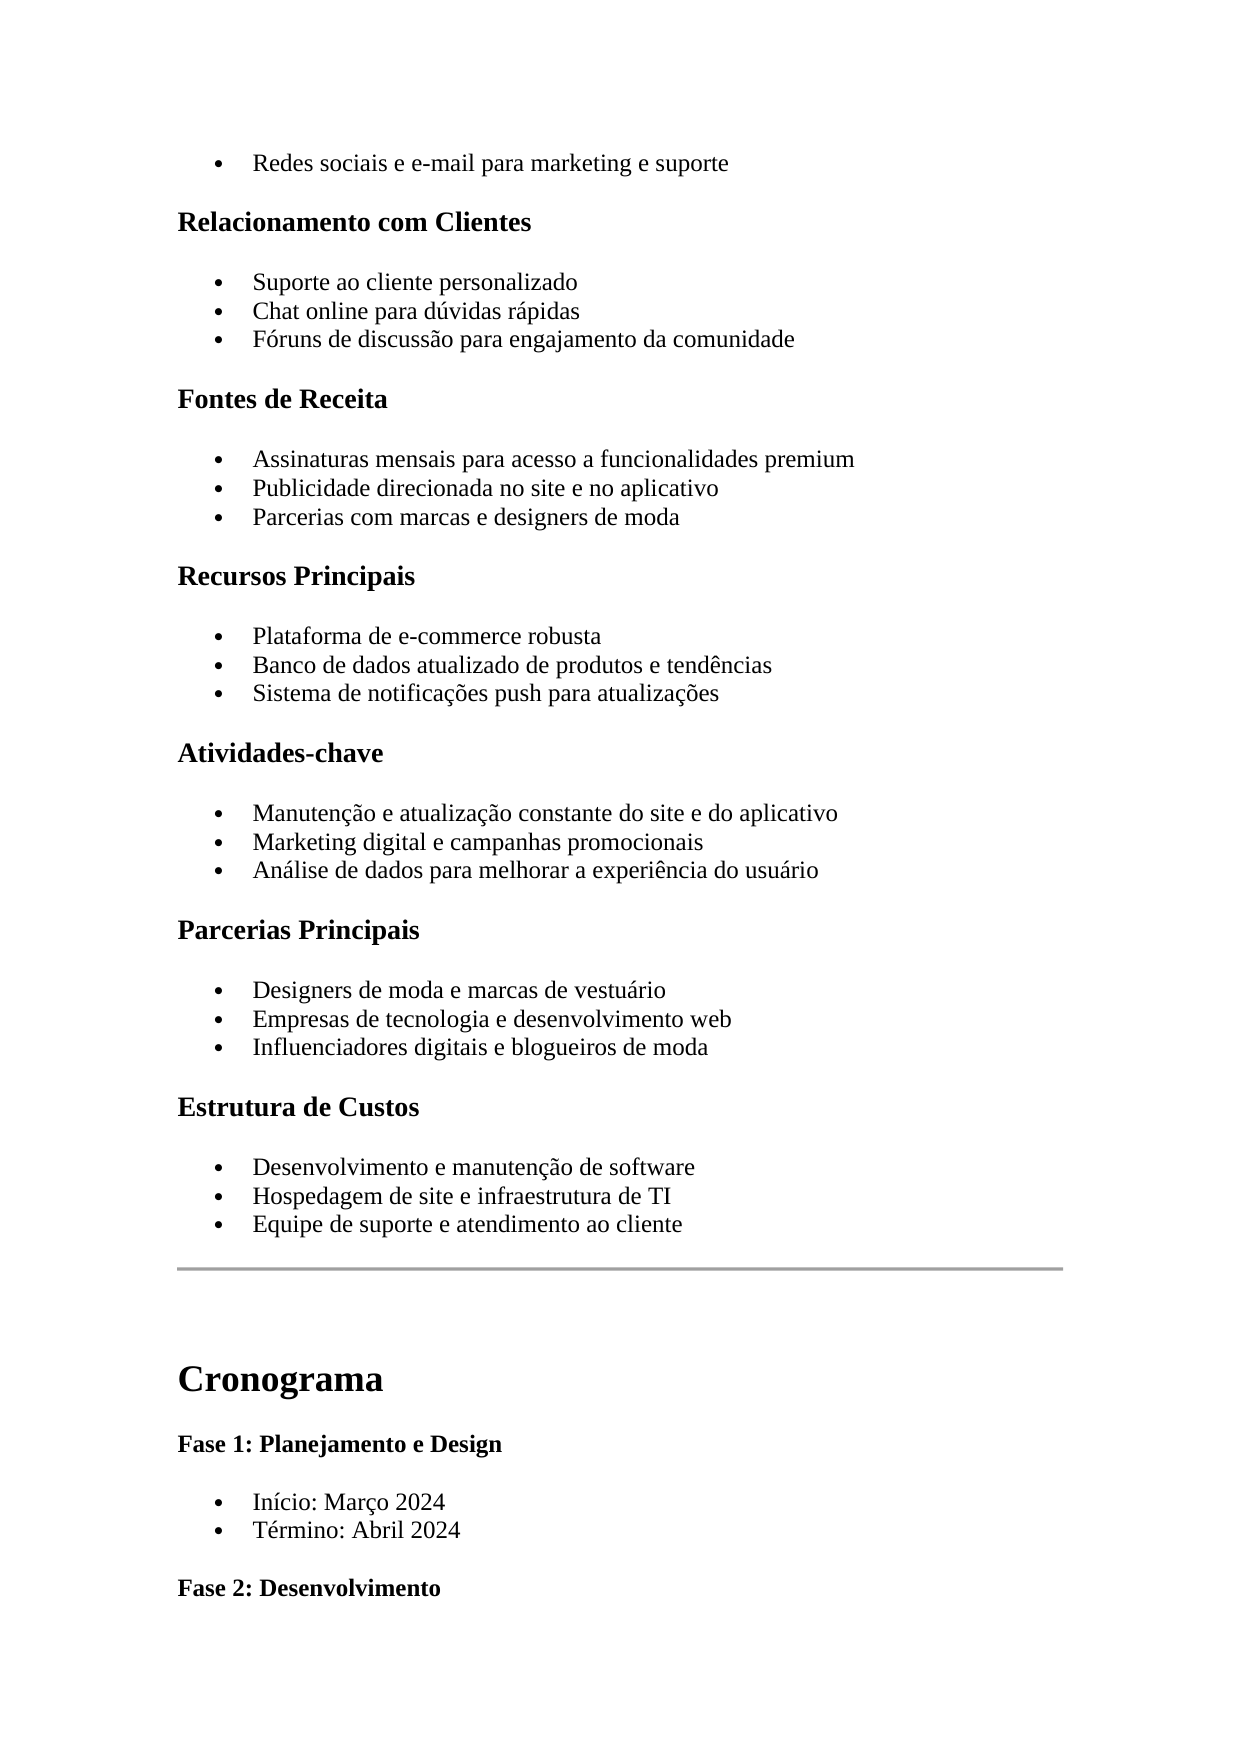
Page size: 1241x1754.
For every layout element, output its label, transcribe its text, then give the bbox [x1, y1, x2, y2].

list Marketing digital e campanhas promocionais [215, 827, 1063, 856]
list Fóruns de discussão para engajamento da comunidade [215, 324, 1063, 353]
list Assinaturas mensais para acesso a funcionalidades premium [215, 444, 1063, 473]
text Cronograma [177, 1357, 1063, 1400]
list Influenciadores digitais e blogueiros de moda [215, 1032, 1063, 1061]
text Recursos Principais [177, 559, 1063, 592]
text Parcerias Principais [177, 913, 1063, 946]
text Estrutura de Custos [177, 1090, 1063, 1123]
text Fase 1: Planejamento e Design [177, 1429, 1063, 1458]
text Atividades-chave [177, 736, 1063, 769]
list Desenvolvimento e manutenção de software [215, 1152, 1063, 1181]
list Designers de moda e marcas de vestuário [215, 975, 1063, 1004]
list Manutenção e atualização constante do site e do aplicativo [215, 798, 1063, 827]
list Banco de dados atualizado de produtos e tendências [215, 650, 1063, 678]
list Análise de dados para melhorar a experiência do usuário [215, 856, 1063, 884]
list Redes sociais e e-mail para marketing e suporte [215, 148, 1063, 176]
list Chat online para dúvidas rápidas [215, 296, 1063, 324]
list Publicidade direcionada no site e no aplicativo [215, 473, 1063, 502]
text Relacionamento com Clientes [177, 206, 1063, 238]
list Plataforma de e-commerce robusta [215, 621, 1063, 650]
text Fontes de Receita [177, 382, 1063, 415]
list Suporte ao cliente personalizado [215, 267, 1063, 296]
text Fase 2: Desenvolvimento [177, 1573, 1063, 1602]
list Sistema de notificações push para atualizações [215, 678, 1063, 707]
list Término: Abril 2024 [215, 1516, 1063, 1544]
list Empresas de tecnologia e desenvolvimento web [215, 1004, 1063, 1032]
list Equipe de suporte e atendimento ao cliente [215, 1209, 1063, 1238]
list Hospedagem de site e infraestrutura de TI [215, 1181, 1063, 1209]
list Parcerias com marcas e designers de moda [215, 502, 1063, 530]
list Início: Março 2024 [215, 1487, 1063, 1516]
